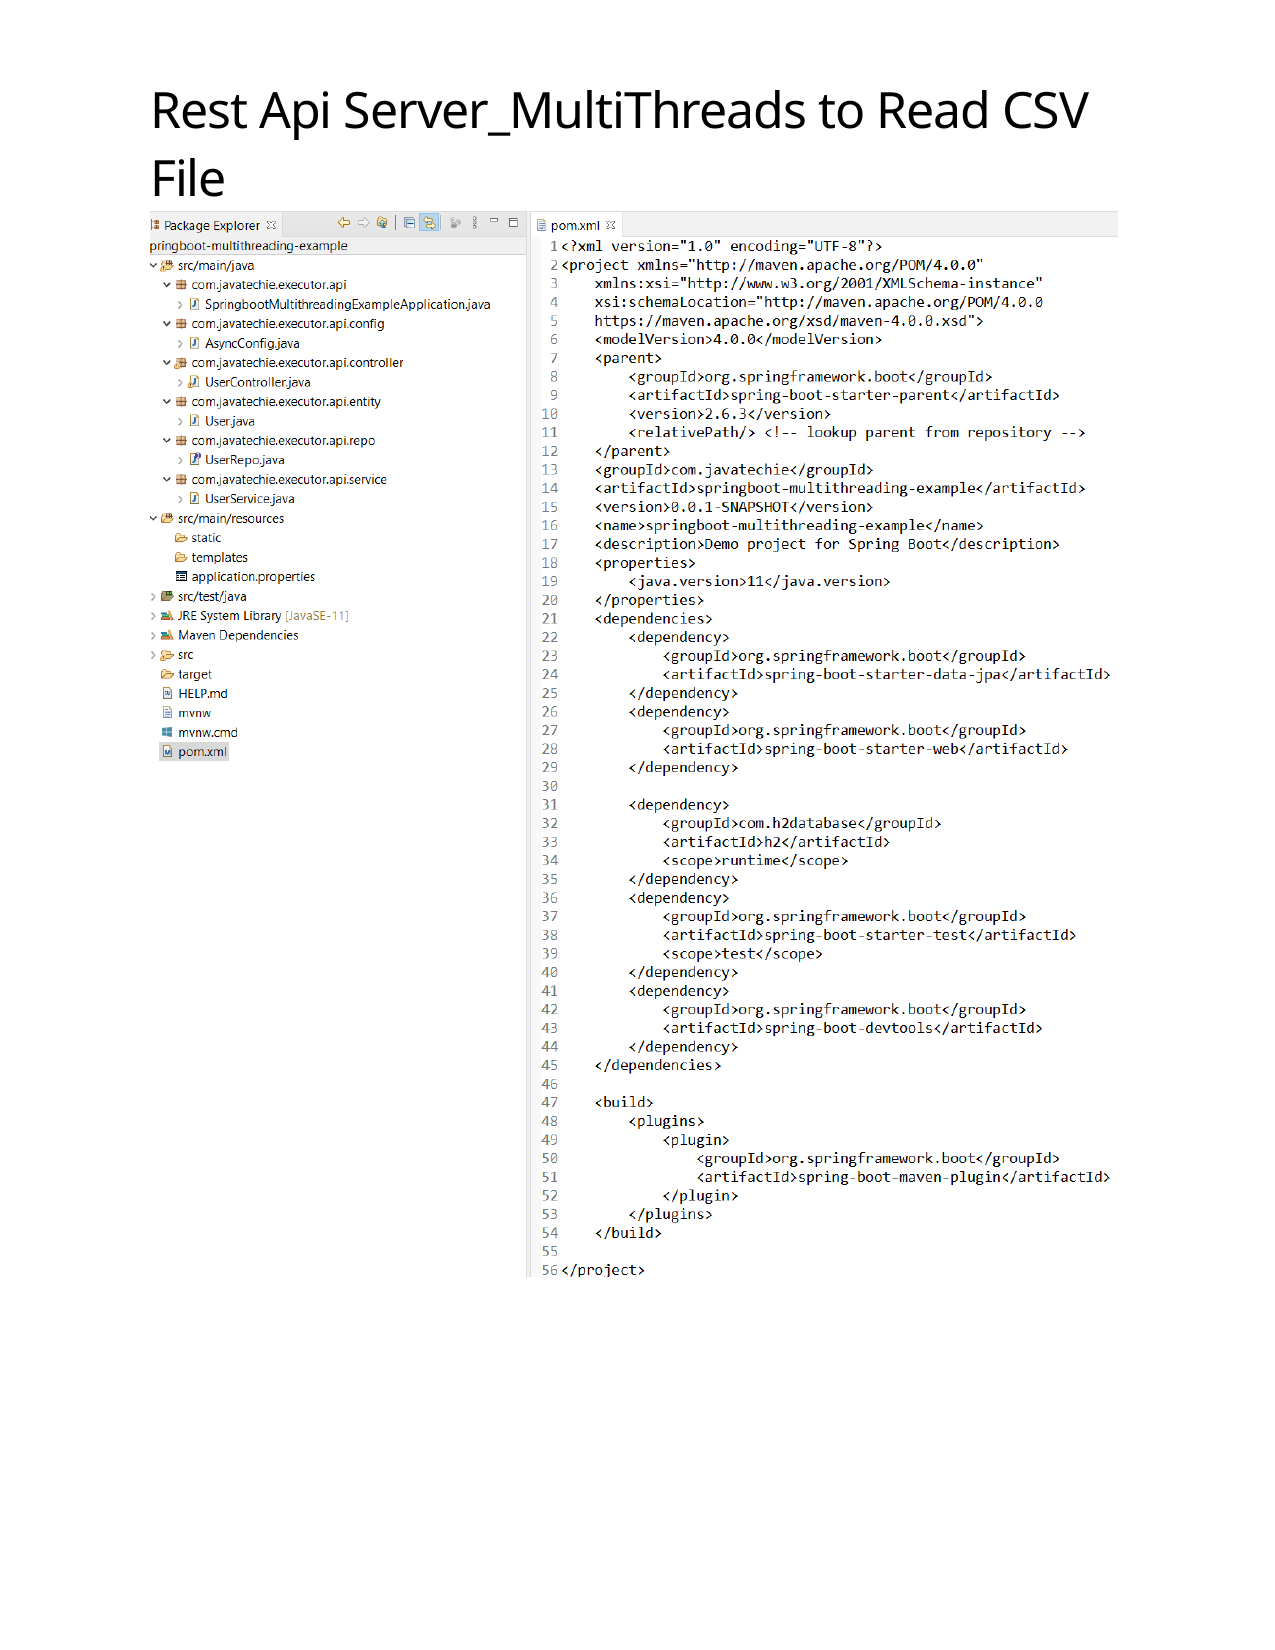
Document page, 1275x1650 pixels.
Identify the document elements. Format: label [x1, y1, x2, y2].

picture [150, 211, 1119, 1277]
